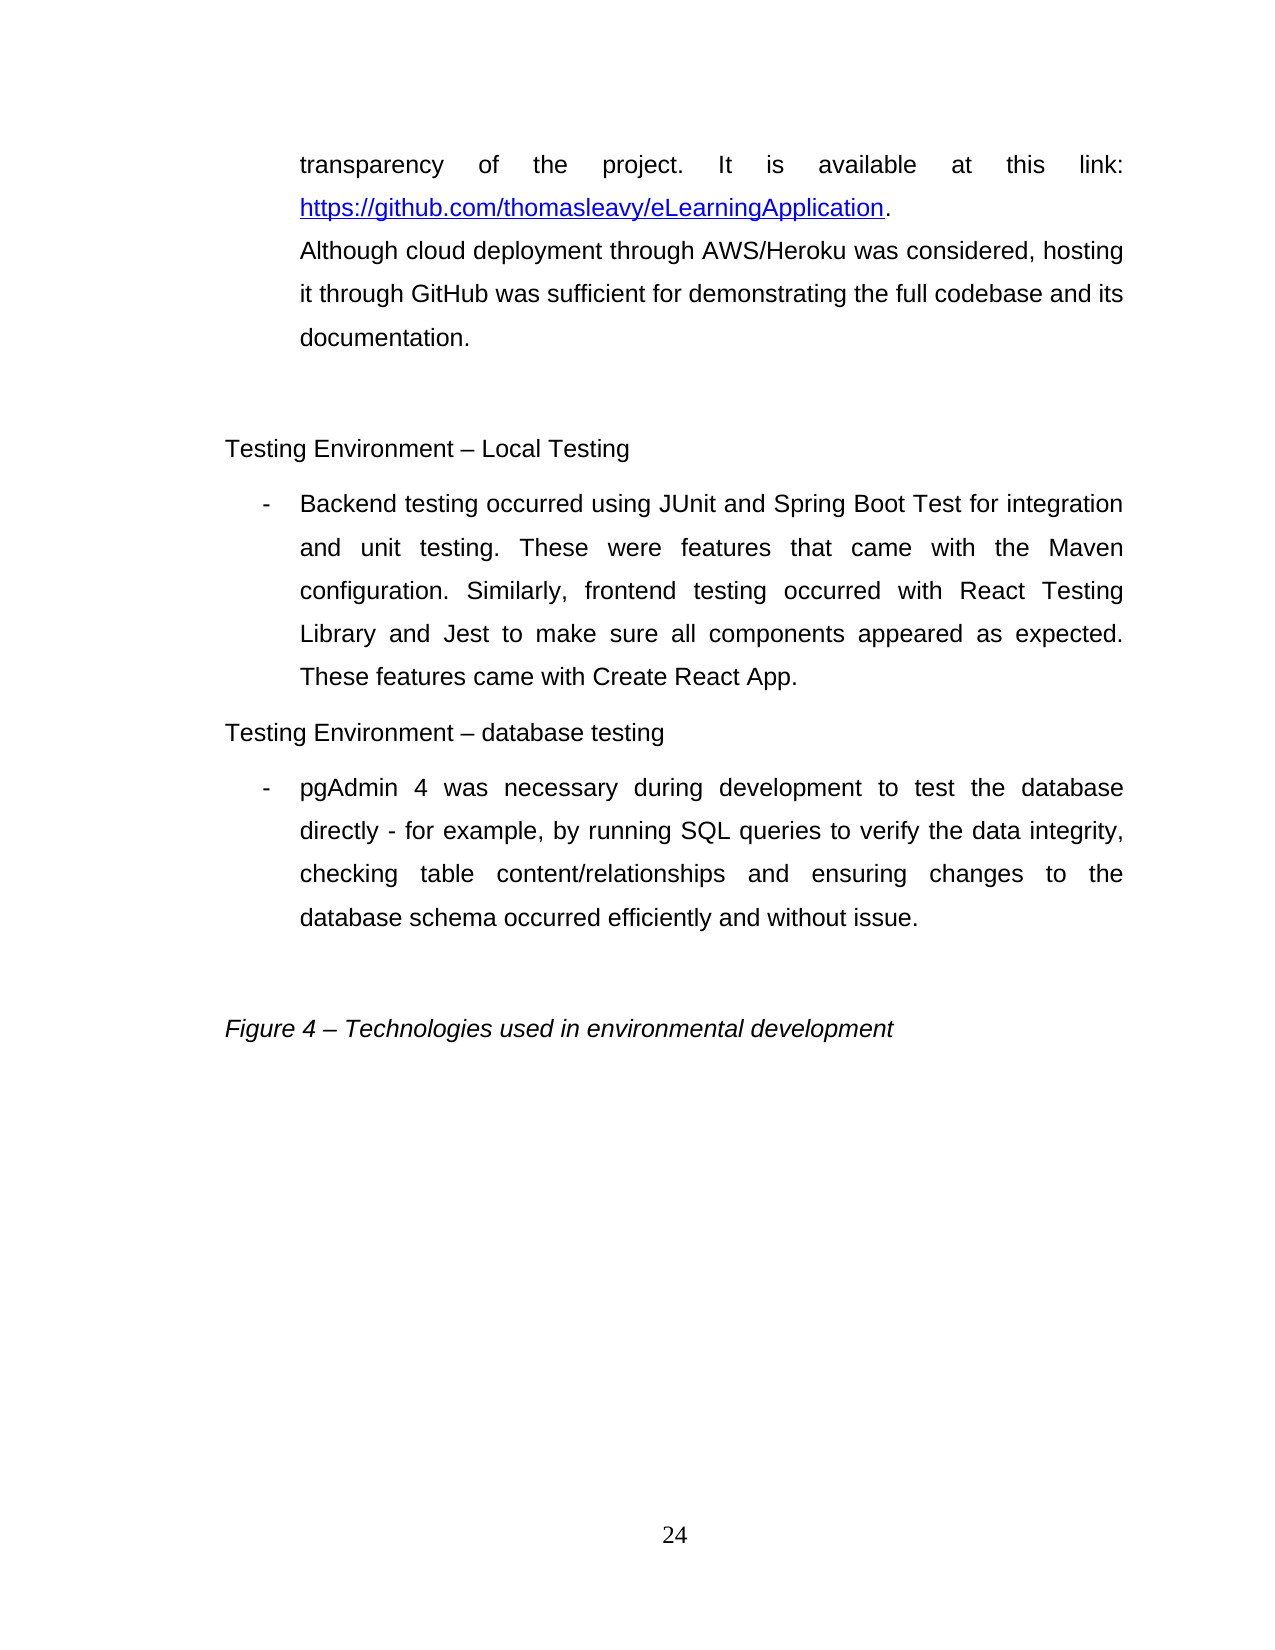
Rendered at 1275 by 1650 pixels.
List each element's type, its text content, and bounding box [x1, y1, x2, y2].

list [262, 150, 1125, 222]
text Figure 4 – Technologies used in environmental development [224, 1014, 1125, 1042]
list Backend testing occurred using JUnit and Spring Boot Test for integration and unit testing. These were features that came with the Maven configuration. Similarly, frontend testing occurred with React Testing Library and Jest to make sure all components appeared as expected. These features came with Create React App. [262, 489, 1125, 691]
list pgAdmin 4 was necessary during development to test the database directly - for example, by running SQL queries to verify the data integrity, checking table content/relationships and ensuring changes to the database schema occurred efficiently and without issue. [262, 773, 1125, 931]
list Although cloud deployment through AWS/Heroku was considered, hosting it through GitHub was sufficient for demonstrating the full codebase and its documentation. [299, 236, 1125, 351]
text Testing Environment – database testing [224, 717, 1125, 746]
text Testing Environment – Local Testing [224, 434, 1125, 462]
